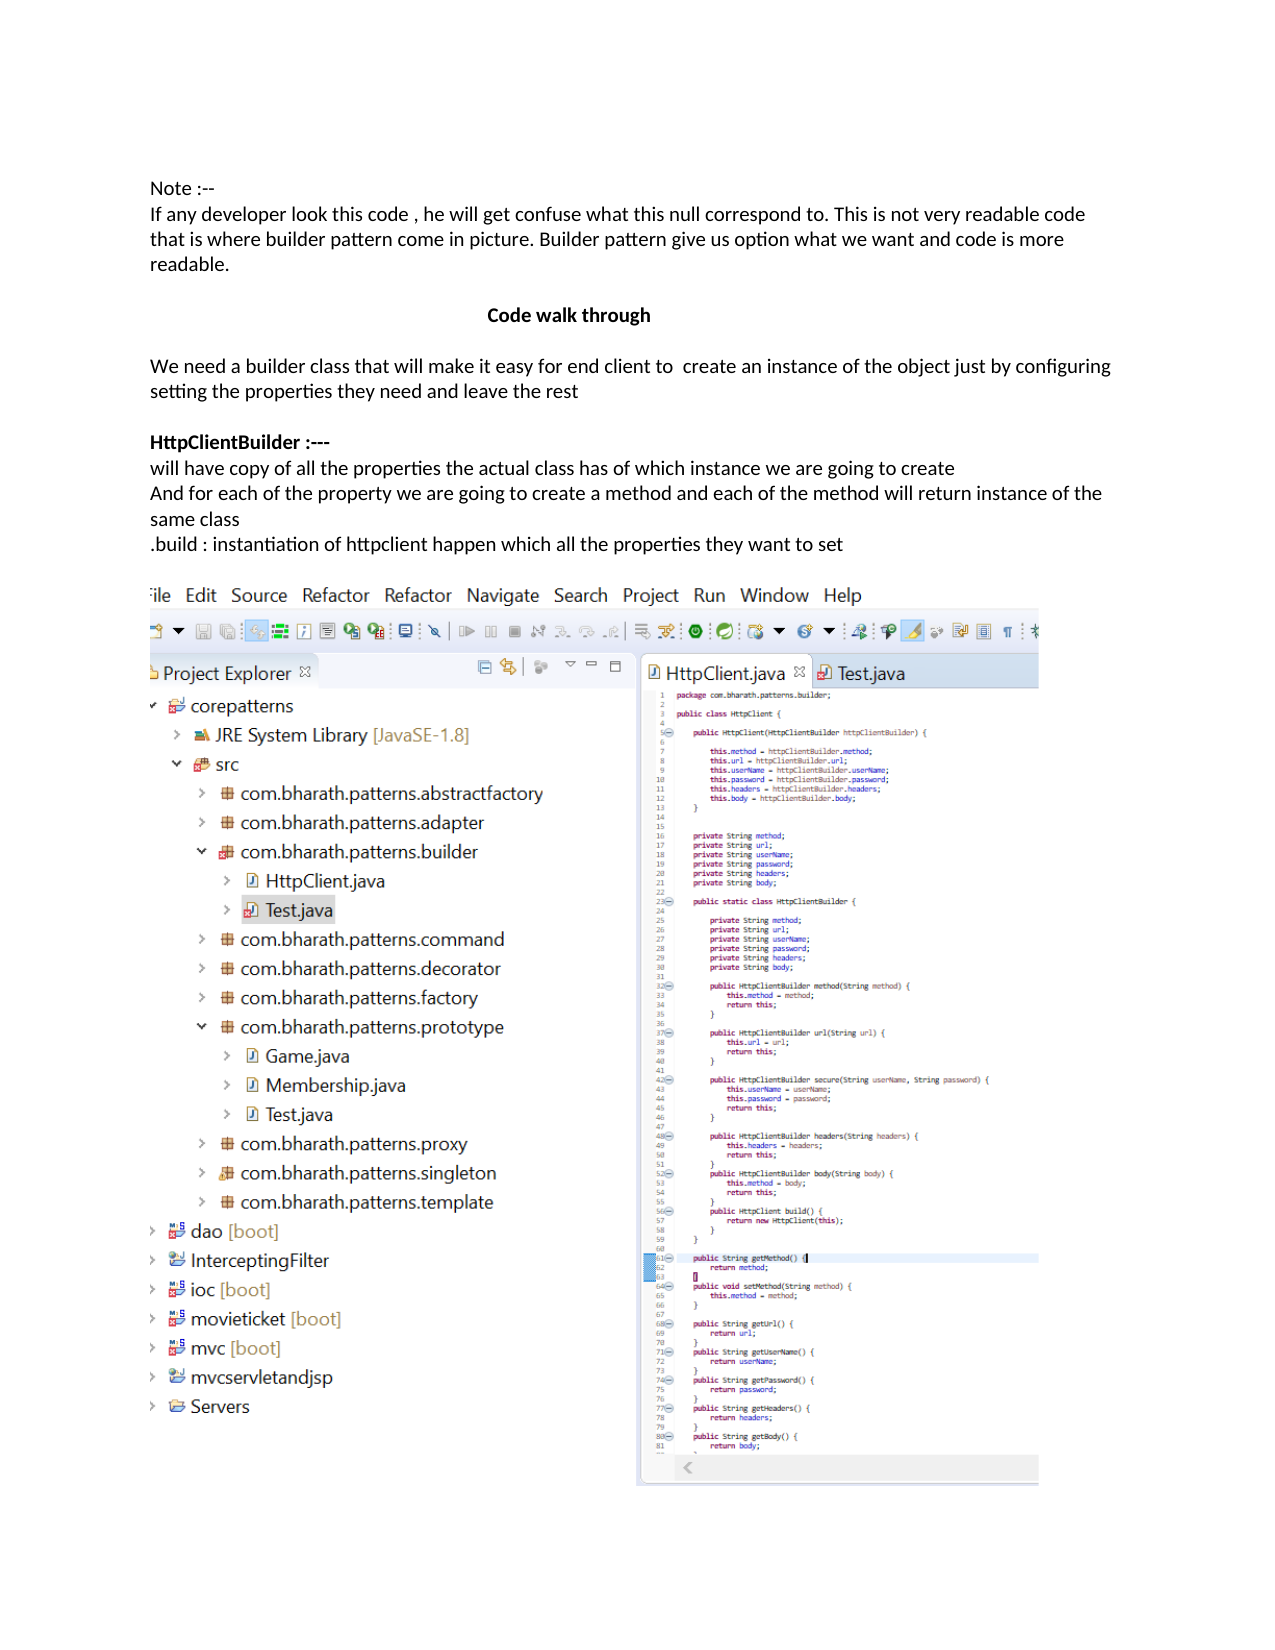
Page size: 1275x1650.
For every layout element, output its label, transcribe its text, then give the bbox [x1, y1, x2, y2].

text Code walk through [487, 302, 1125, 328]
picture [150, 582, 1039, 1486]
text If any developer look this code , he will get confuse what this null correspond to. This is not very readable code that is where builder pattern come in picture. Builder pattern give us option what we want and code is more readable. [150, 201, 1125, 277]
text And for each of the property we are going to create a method and each of the method will return instance of the same class [150, 480, 1125, 531]
text We need a builder class that will make it easy for end client to create an instance of the object just by configuring setting the properties they need and leave the rest [150, 353, 1125, 404]
text .build : instantiation of httpclient happen which all the properties they want to set [150, 531, 1125, 557]
text HttpClientBuilder :--- [150, 429, 1125, 455]
text Note :-- [150, 175, 1125, 201]
text will have copy of all the properties the actual class has of which instance we are going to create [150, 455, 1125, 480]
